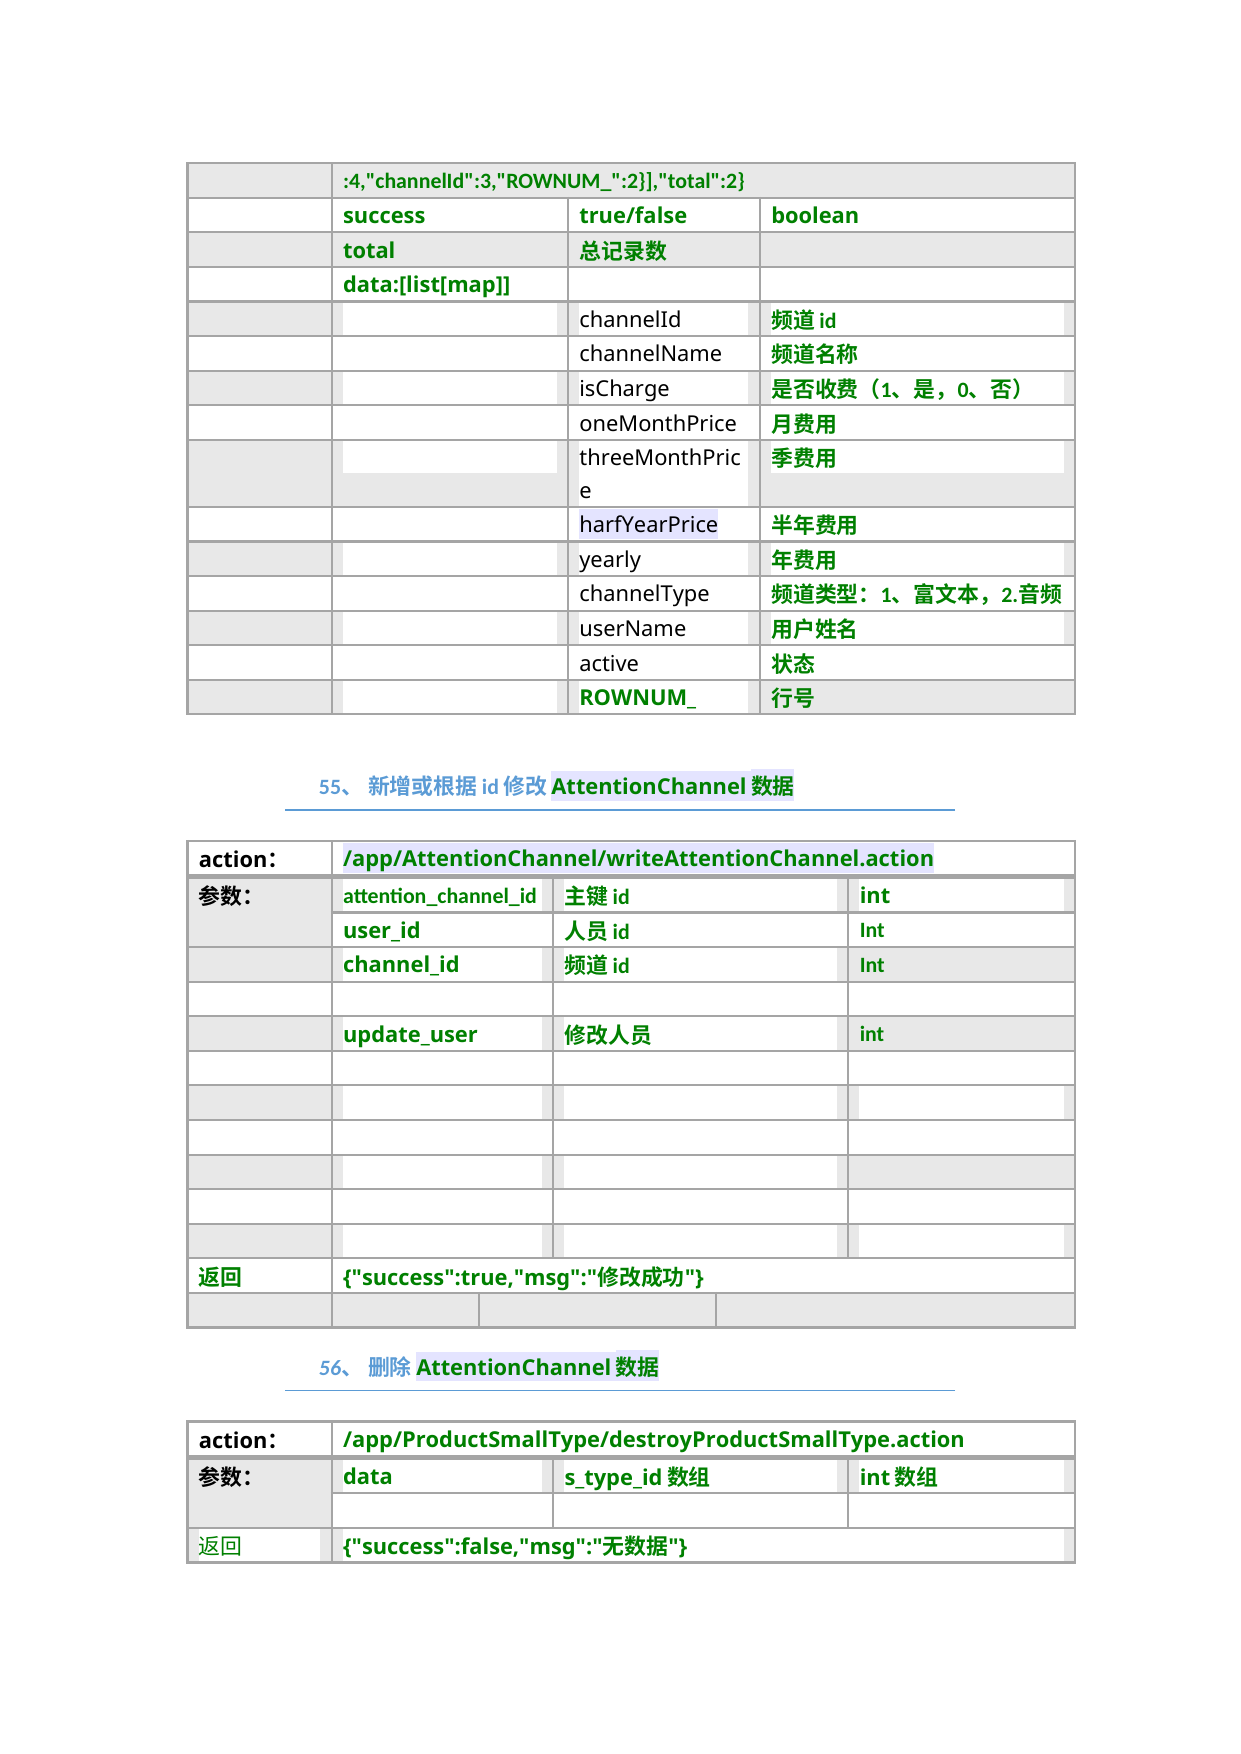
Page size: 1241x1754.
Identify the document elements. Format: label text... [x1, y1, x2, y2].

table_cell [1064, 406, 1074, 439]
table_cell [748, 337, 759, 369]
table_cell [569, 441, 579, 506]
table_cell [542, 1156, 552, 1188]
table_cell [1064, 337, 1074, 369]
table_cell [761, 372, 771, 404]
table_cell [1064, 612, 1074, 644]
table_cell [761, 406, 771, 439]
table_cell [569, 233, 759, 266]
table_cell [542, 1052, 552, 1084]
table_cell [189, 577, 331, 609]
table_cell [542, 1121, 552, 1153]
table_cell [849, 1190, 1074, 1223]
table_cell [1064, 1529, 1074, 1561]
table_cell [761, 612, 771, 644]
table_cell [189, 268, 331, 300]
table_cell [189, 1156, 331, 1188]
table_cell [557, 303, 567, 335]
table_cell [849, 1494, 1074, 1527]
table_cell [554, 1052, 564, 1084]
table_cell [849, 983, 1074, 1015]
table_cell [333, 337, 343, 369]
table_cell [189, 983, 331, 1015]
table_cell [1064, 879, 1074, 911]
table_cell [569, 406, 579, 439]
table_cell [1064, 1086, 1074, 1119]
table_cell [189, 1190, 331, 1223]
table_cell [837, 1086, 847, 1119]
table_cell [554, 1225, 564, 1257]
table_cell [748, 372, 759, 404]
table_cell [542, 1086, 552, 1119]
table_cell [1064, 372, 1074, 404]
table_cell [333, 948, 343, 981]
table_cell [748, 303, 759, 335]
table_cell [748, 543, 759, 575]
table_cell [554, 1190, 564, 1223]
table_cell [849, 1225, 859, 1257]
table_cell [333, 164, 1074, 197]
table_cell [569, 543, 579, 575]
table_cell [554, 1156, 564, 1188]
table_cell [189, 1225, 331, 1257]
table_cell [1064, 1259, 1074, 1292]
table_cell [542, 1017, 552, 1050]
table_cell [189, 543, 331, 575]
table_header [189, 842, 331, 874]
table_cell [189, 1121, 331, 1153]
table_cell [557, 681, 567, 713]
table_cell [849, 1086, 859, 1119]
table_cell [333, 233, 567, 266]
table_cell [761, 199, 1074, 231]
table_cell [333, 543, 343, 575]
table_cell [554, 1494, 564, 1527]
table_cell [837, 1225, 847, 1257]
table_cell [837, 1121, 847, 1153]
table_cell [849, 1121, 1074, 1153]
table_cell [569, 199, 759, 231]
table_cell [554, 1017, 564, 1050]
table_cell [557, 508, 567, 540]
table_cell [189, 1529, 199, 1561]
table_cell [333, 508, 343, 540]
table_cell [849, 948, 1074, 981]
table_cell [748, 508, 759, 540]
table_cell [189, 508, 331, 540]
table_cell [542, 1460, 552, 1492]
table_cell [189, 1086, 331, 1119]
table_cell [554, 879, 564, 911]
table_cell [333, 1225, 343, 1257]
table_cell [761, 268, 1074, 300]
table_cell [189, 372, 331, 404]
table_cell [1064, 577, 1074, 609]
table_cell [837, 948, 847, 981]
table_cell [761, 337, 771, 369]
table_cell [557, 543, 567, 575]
text 55、 新增或根据id修改AttentionChannel数据 [285, 769, 955, 809]
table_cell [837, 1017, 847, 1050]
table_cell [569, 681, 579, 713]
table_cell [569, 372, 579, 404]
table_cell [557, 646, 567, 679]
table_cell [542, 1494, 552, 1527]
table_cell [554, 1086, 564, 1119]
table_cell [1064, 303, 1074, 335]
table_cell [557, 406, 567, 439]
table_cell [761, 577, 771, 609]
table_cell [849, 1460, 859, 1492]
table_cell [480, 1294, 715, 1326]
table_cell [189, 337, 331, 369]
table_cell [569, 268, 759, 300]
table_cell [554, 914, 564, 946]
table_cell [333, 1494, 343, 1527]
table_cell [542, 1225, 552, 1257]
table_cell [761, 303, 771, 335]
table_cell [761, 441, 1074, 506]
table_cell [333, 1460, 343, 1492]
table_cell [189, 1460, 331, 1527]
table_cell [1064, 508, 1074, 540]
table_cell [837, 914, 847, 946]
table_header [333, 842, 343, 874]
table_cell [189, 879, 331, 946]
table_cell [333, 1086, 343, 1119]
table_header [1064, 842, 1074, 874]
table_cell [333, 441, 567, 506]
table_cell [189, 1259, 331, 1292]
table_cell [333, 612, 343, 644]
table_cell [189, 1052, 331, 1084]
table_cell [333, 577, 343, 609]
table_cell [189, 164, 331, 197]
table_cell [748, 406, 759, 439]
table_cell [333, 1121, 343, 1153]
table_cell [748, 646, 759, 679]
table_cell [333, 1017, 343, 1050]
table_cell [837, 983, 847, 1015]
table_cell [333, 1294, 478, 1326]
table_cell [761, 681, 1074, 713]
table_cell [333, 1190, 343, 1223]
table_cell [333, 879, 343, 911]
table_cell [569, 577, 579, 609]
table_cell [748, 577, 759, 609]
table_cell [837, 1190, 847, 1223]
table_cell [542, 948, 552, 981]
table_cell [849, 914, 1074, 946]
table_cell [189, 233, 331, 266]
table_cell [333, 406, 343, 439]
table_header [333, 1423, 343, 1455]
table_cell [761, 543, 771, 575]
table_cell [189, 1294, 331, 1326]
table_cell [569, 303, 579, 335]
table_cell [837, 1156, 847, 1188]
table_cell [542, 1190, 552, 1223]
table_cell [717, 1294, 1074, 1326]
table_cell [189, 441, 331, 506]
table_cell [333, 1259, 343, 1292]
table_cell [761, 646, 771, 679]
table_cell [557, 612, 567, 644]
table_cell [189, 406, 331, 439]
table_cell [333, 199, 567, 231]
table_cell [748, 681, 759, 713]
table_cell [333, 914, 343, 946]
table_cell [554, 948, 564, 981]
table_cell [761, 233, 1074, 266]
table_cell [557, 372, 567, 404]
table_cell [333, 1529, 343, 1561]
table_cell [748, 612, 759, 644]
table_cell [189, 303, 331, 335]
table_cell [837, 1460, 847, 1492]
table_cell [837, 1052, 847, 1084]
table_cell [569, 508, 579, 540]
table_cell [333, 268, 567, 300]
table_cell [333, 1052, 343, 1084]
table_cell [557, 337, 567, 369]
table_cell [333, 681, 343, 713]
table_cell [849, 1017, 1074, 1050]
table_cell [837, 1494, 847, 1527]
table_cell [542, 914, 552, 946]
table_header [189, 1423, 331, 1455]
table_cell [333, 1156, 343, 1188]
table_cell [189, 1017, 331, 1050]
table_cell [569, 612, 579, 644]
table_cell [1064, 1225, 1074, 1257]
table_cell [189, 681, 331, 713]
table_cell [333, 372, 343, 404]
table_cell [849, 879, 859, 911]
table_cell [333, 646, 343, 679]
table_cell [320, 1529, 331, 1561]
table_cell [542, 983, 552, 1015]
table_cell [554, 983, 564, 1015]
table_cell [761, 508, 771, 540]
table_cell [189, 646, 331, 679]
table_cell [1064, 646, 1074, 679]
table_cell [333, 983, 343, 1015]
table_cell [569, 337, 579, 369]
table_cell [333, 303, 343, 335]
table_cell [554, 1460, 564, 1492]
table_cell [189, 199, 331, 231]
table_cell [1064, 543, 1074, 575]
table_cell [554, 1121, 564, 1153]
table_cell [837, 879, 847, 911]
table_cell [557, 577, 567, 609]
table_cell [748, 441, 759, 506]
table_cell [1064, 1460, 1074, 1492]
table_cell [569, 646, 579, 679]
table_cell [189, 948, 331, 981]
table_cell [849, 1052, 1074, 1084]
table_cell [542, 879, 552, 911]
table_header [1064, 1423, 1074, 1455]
text 56、 删除AttentionChannel数据 [285, 1349, 955, 1390]
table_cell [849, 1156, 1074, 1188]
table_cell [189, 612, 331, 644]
